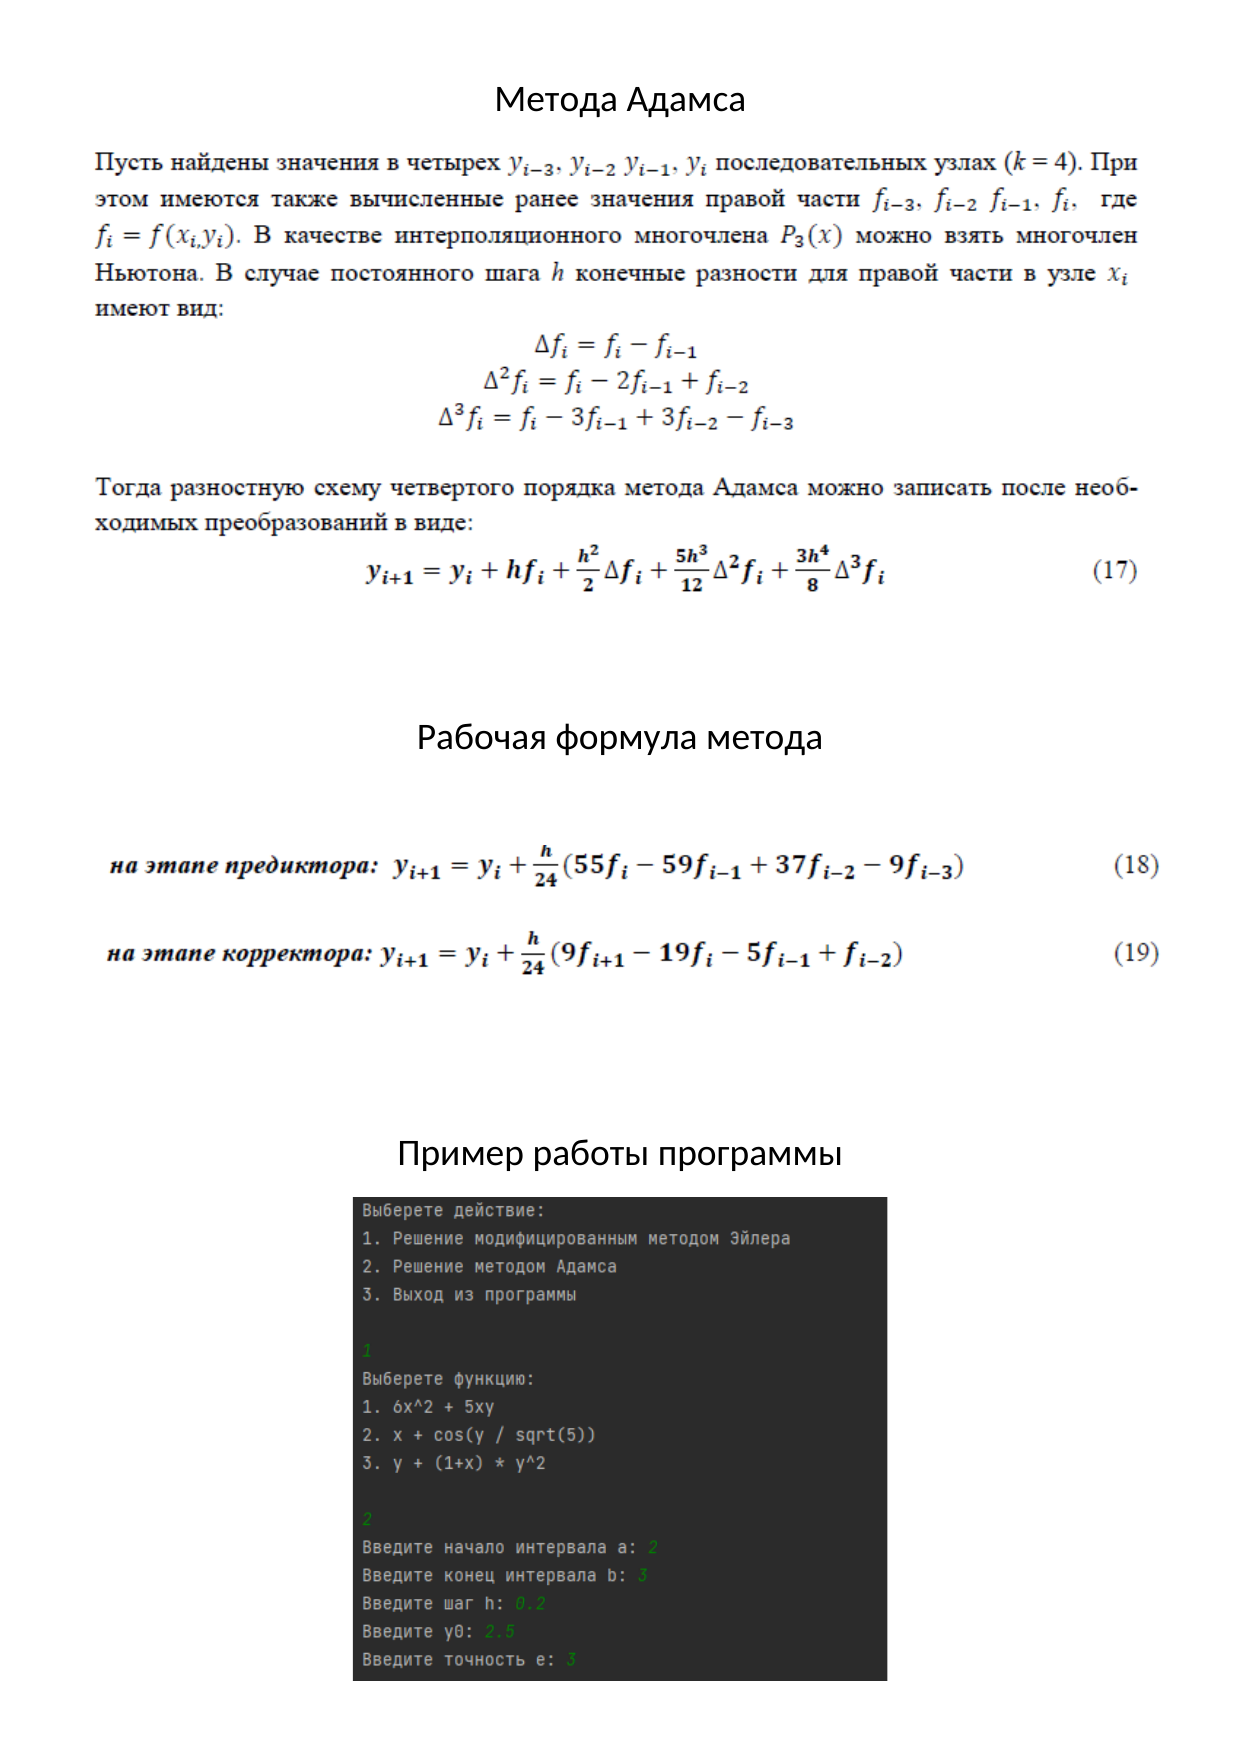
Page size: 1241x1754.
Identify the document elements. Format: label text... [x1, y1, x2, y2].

text Рабочая формула метода [75, 713, 1165, 759]
picture [75, 141, 1166, 628]
picture [75, 845, 1166, 979]
text Метода Адамса [75, 75, 1165, 121]
text Пример работы программы [75, 1129, 1165, 1175]
picture [352, 1197, 888, 1681]
